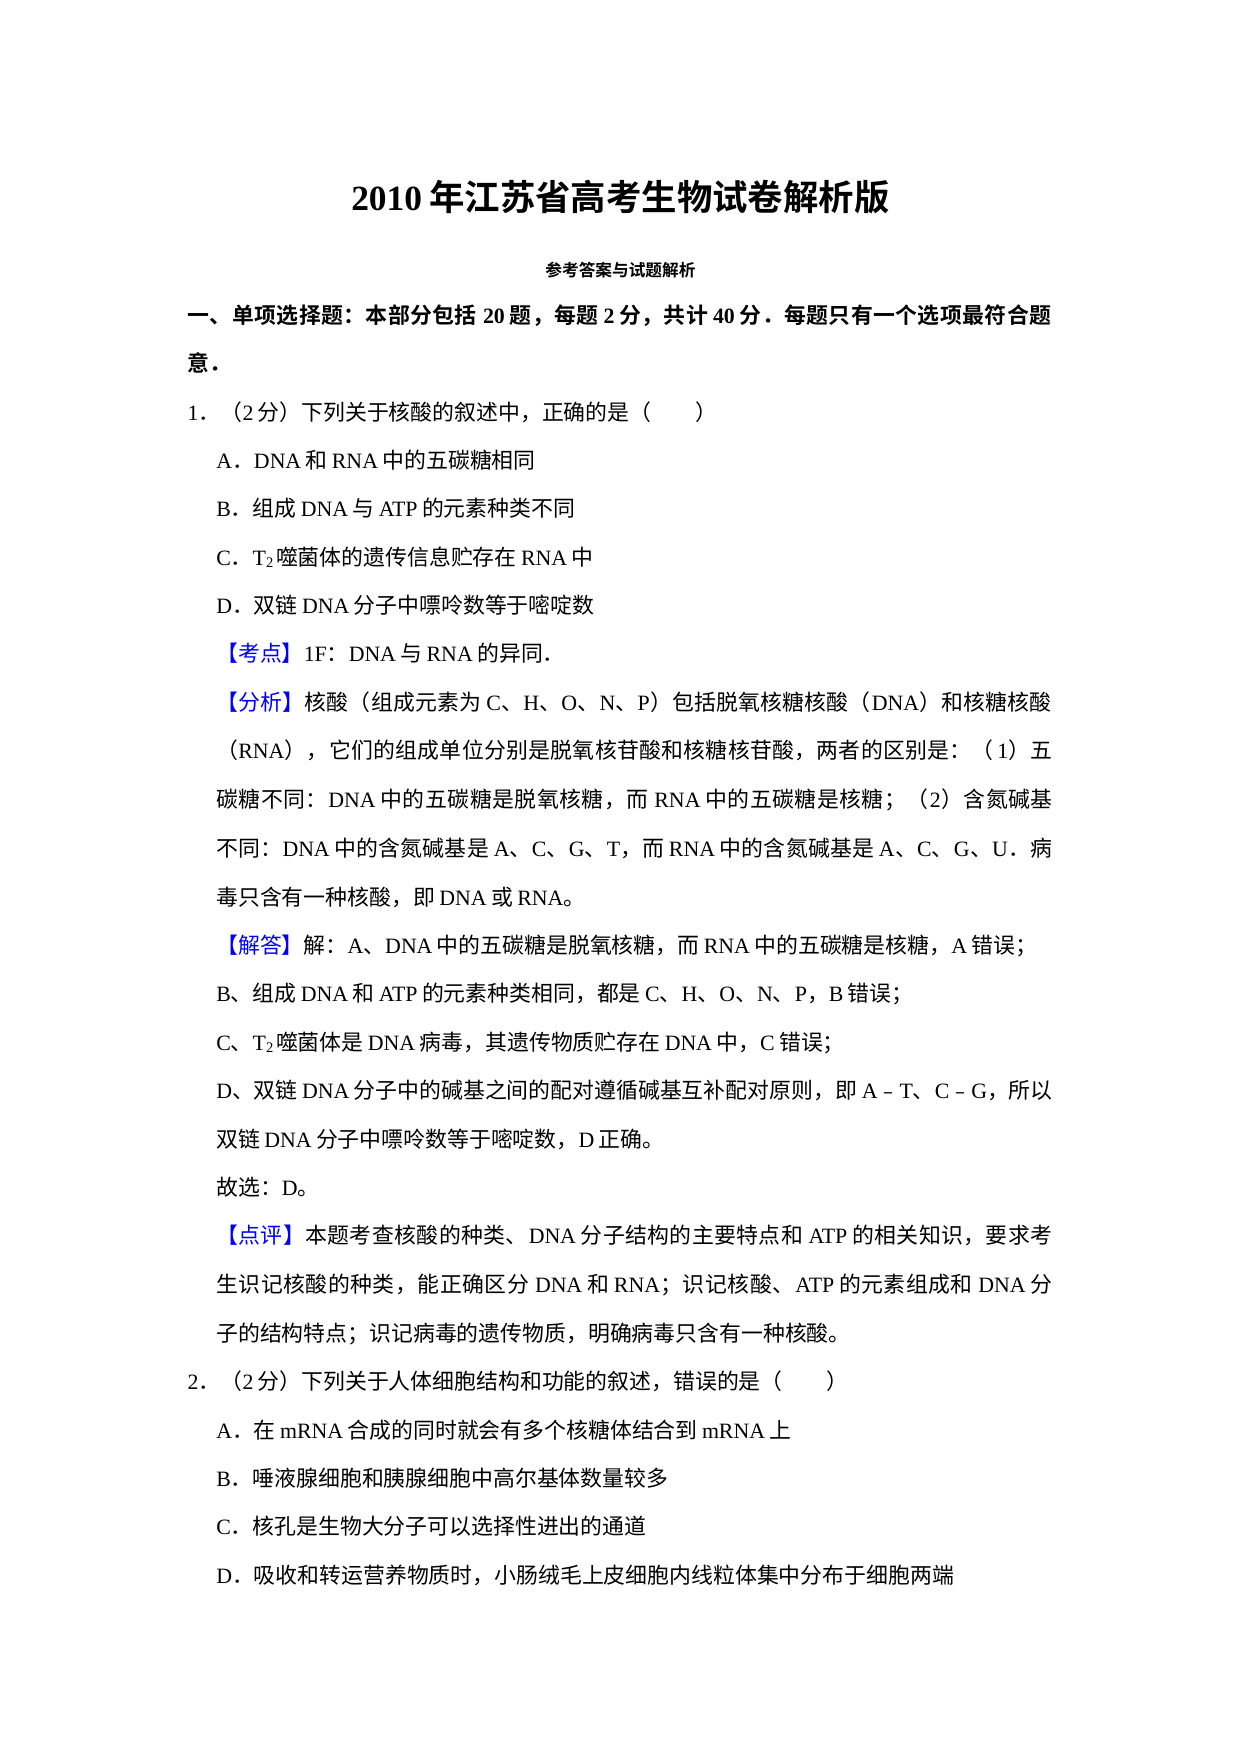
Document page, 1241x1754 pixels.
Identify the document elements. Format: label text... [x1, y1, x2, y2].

text C、T2噬菌体是DNA病毒，其遗传物质贮存在DNA中，C错误； [216, 1024, 1053, 1057]
text A．在mRNA合成的同时就会有多个核糖体结合到mRNA上 [187, 1412, 1053, 1445]
text B．唾液腺细胞和胰腺细胞中高尔基体数量较多 [187, 1461, 1053, 1493]
text 1．（2分）下列关于核酸的叙述中，正确的是（ ） [187, 394, 1053, 427]
text 参考答案与试题解析 [187, 253, 1053, 285]
text C．T2噬菌体的遗传信息贮存在RNA中 [187, 539, 1053, 572]
text D．吸收和转运营养物质时，小肠绒毛上皮细胞内线粒体集中分布于细胞两端 [187, 1557, 1053, 1590]
text B、组成DNA和ATP的元素种类相同，都是C、H、O、N、P，B错误； [216, 976, 1053, 1008]
text D．双链DNA分子中嘌呤数等于嘧啶数 [187, 588, 1053, 620]
text A．DNA和RNA中的五碳糖相同 [187, 443, 1053, 475]
text 2．（2分）下列关于人体细胞结构和功能的叙述，错误的是（ ） [187, 1364, 1053, 1396]
text C．核孔是生物大分子可以选择性进出的通道 [187, 1509, 1053, 1541]
text 【点评】本题考查核酸的种类、DNA分子结构的主要特点和ATP的相关知识，要求考生识记核酸的种类，能正确区分DNA和RNA；识记核酸、ATP的元素组成和DNA分子的结构特点；识记病毒的遗传物质，明确病毒只含有一种核酸。 [216, 1218, 1053, 1348]
text 【考点】1F：DNA与RNA的异同．菁优网版权所有 [216, 636, 1053, 668]
text 故选：D。 [216, 1170, 1053, 1202]
text 【解答】解：A、DNA中的五碳糖是脱氧核糖，而RNA中的五碳糖是核糖，A错误； [216, 928, 1053, 960]
text 2010年江苏省高考生物试卷解析版 [187, 162, 1053, 227]
text 【分析】核酸（组成元素为C、H、O、N、P）包括脱氧核糖核酸（DNA）和核糖核酸（RNA），它们的组成单位分别是脱氧核苷酸和核糖核苷酸，两者的区别是：（1）五碳糖不同：DNA中的五碳糖是脱氧核糖，而RNA中的五碳糖是核糖；（2）含氮碱基不同：DNA中的含氮碱基是A、C、G、T，而RNA中的含氮碱基是A、C、G、U．病毒只含有一种核酸，即DNA或RNA。 [216, 684, 1053, 912]
text D、双链DNA分子中的碱基之间的配对遵循碱基互补配对原则，即A﹣T、C﹣G，所以双链DNA分子中嘌呤数等于嘧啶数，D正确。 [216, 1073, 1053, 1154]
text 一、单项选择题：本部分包括20题，每题2分，共计40分．每题只有一个选项最符合题意． [187, 297, 1053, 378]
text B．组成DNA与ATP的元素种类不同 [187, 491, 1053, 523]
